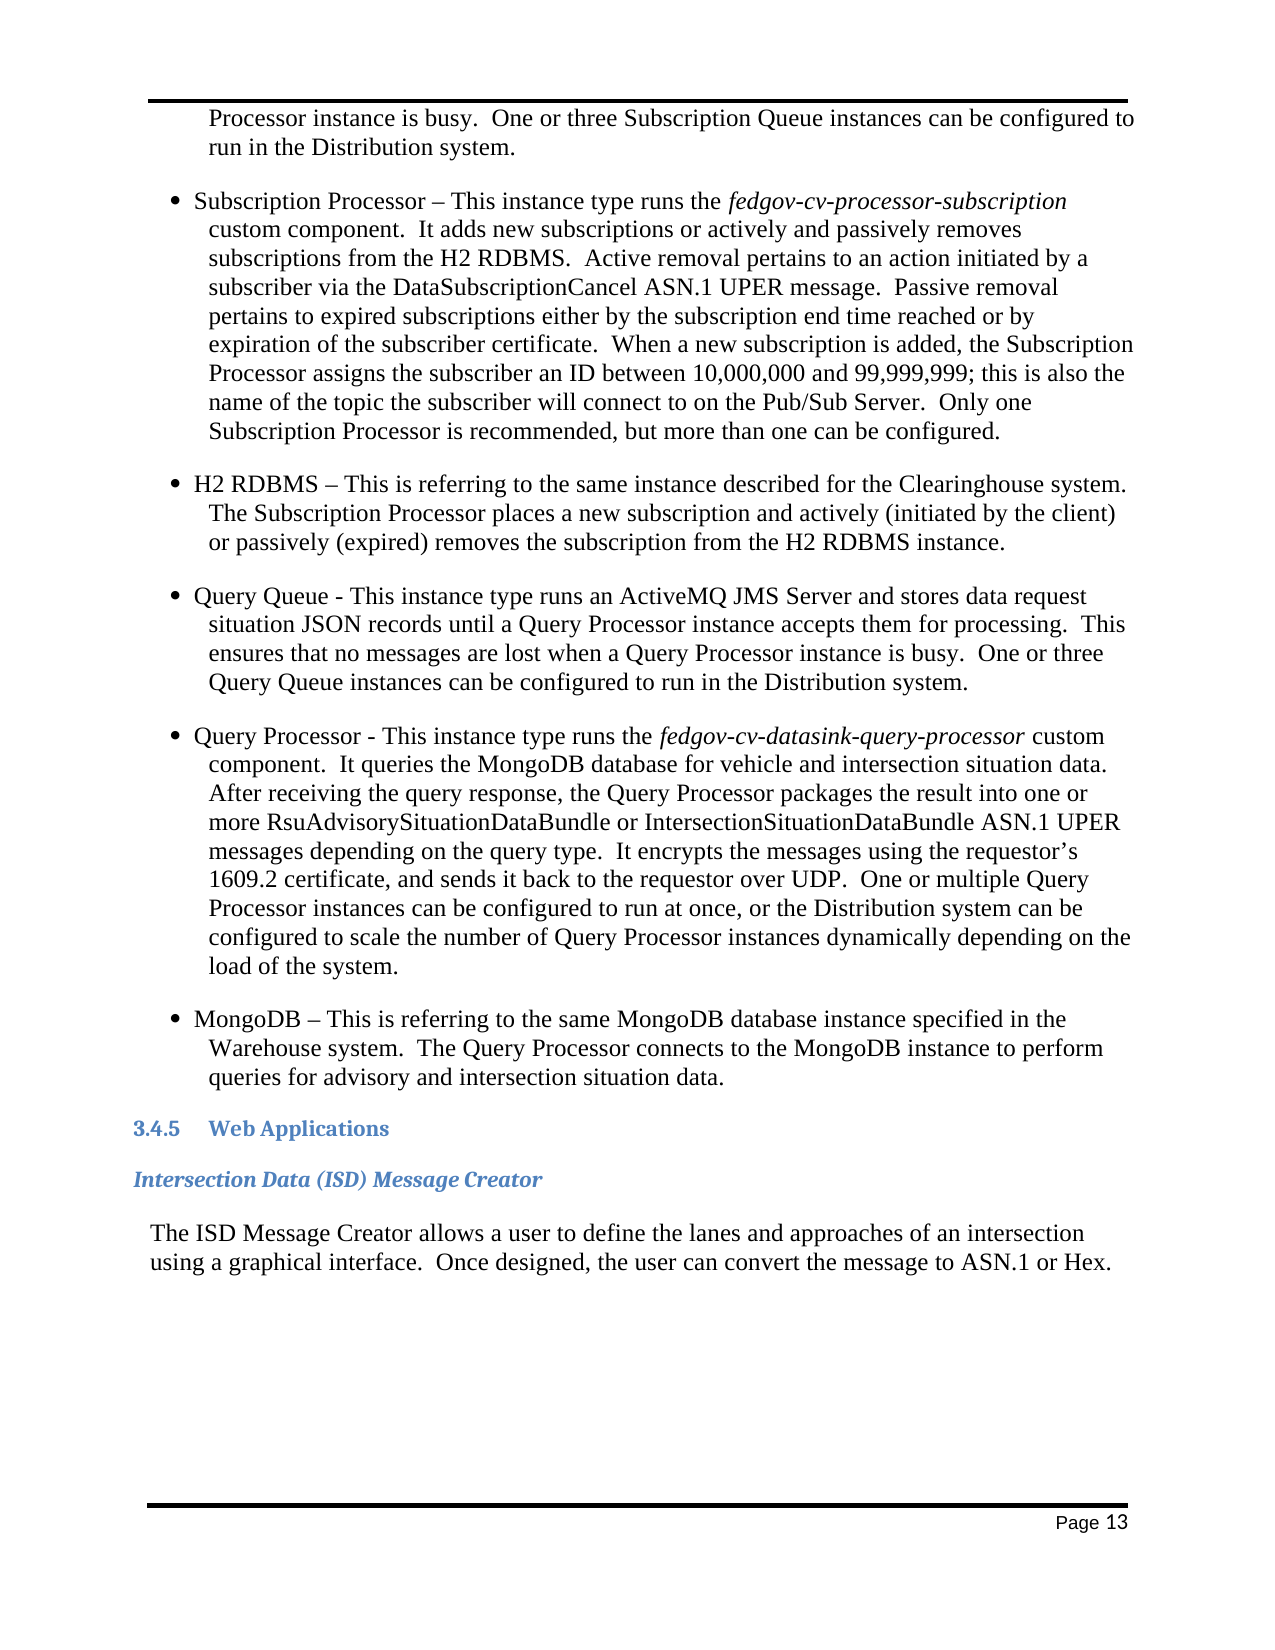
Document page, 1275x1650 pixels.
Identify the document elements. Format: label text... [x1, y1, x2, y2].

list H2 RDBMS – This is referring to the same instance described for the Clearinghouse system. The Subscription Processor places a new subscription and actively (initiated by the client) or passively (expired) removes the subscription from the H2 RDBMS instance. [171, 469, 1144, 556]
subtitle 3.4.5 Web Applications [133, 1116, 1142, 1142]
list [171, 103, 1144, 161]
list Query Processor - This instance type runs the fedgov-cv-datasink-query-processor custom component. It queries the MongoDB database for vehicle and intersection situation data. After receiving the query response, the Query Processor packages the result into one or more RsuAdvisorySituationDataBundle or IntersectionSituationDataBundle ASN.1 UPER messages depending on the query type. It encrypts the messages using the requestor’s 1609.2 certificate, and sends it back to the requestor over UDP. One or multiple Query Processor instances can be configured to run at once, or the Distribution system can be configured to scale the number of Query Processor instances dynamically depending on the load of the system. [171, 721, 1144, 979]
list Query Queue - This instance type runs an ActiveMQ JMS Server and stores data request situation JSON records until a Query Processor instance accepts them for processing. This ensures that no messages are lost when a Query Processor instance is busy. One or three Query Queue instances can be configured to run in the Distribution system. [171, 581, 1144, 696]
list Subscription Processor – This instance type runs the fedgov-cv-processor-subscription custom component. It adds new subscriptions or actively and passively removes subscriptions from the H2 RDBMS. Active removal pertains to an action initiated by a subscriber via the DataSubscriptionCancel ASN.1 UPER message. Passive removal pertains to expired subscriptions either by the subscription end time reached or by expiration of the subscriber certificate. When a new subscription is added, the Subscription Processor assigns the subscriber an ID between 10,000,000 and 99,999,999; this is also the name of the topic the subscriber will connect to on the Pub/Sub Server. Only one Subscription Processor is recommended, but more than one can be configured. [171, 186, 1144, 444]
subtitle Intersection Data (ISD) Message Creator [133, 1167, 1142, 1193]
text The ISD Message Creator allows a user to define the lanes and approaches of an intersection using a graphical interface. Once designed, the user can convert the message to ASN.1 or Hex. [150, 1218, 1144, 1276]
list MongoDB – This is referring to the same MongoDB database instance specified in the Warehouse system. The Query Processor connects to the MongoDB instance to perform queries for advisory and intersection situation data. [171, 1004, 1144, 1091]
